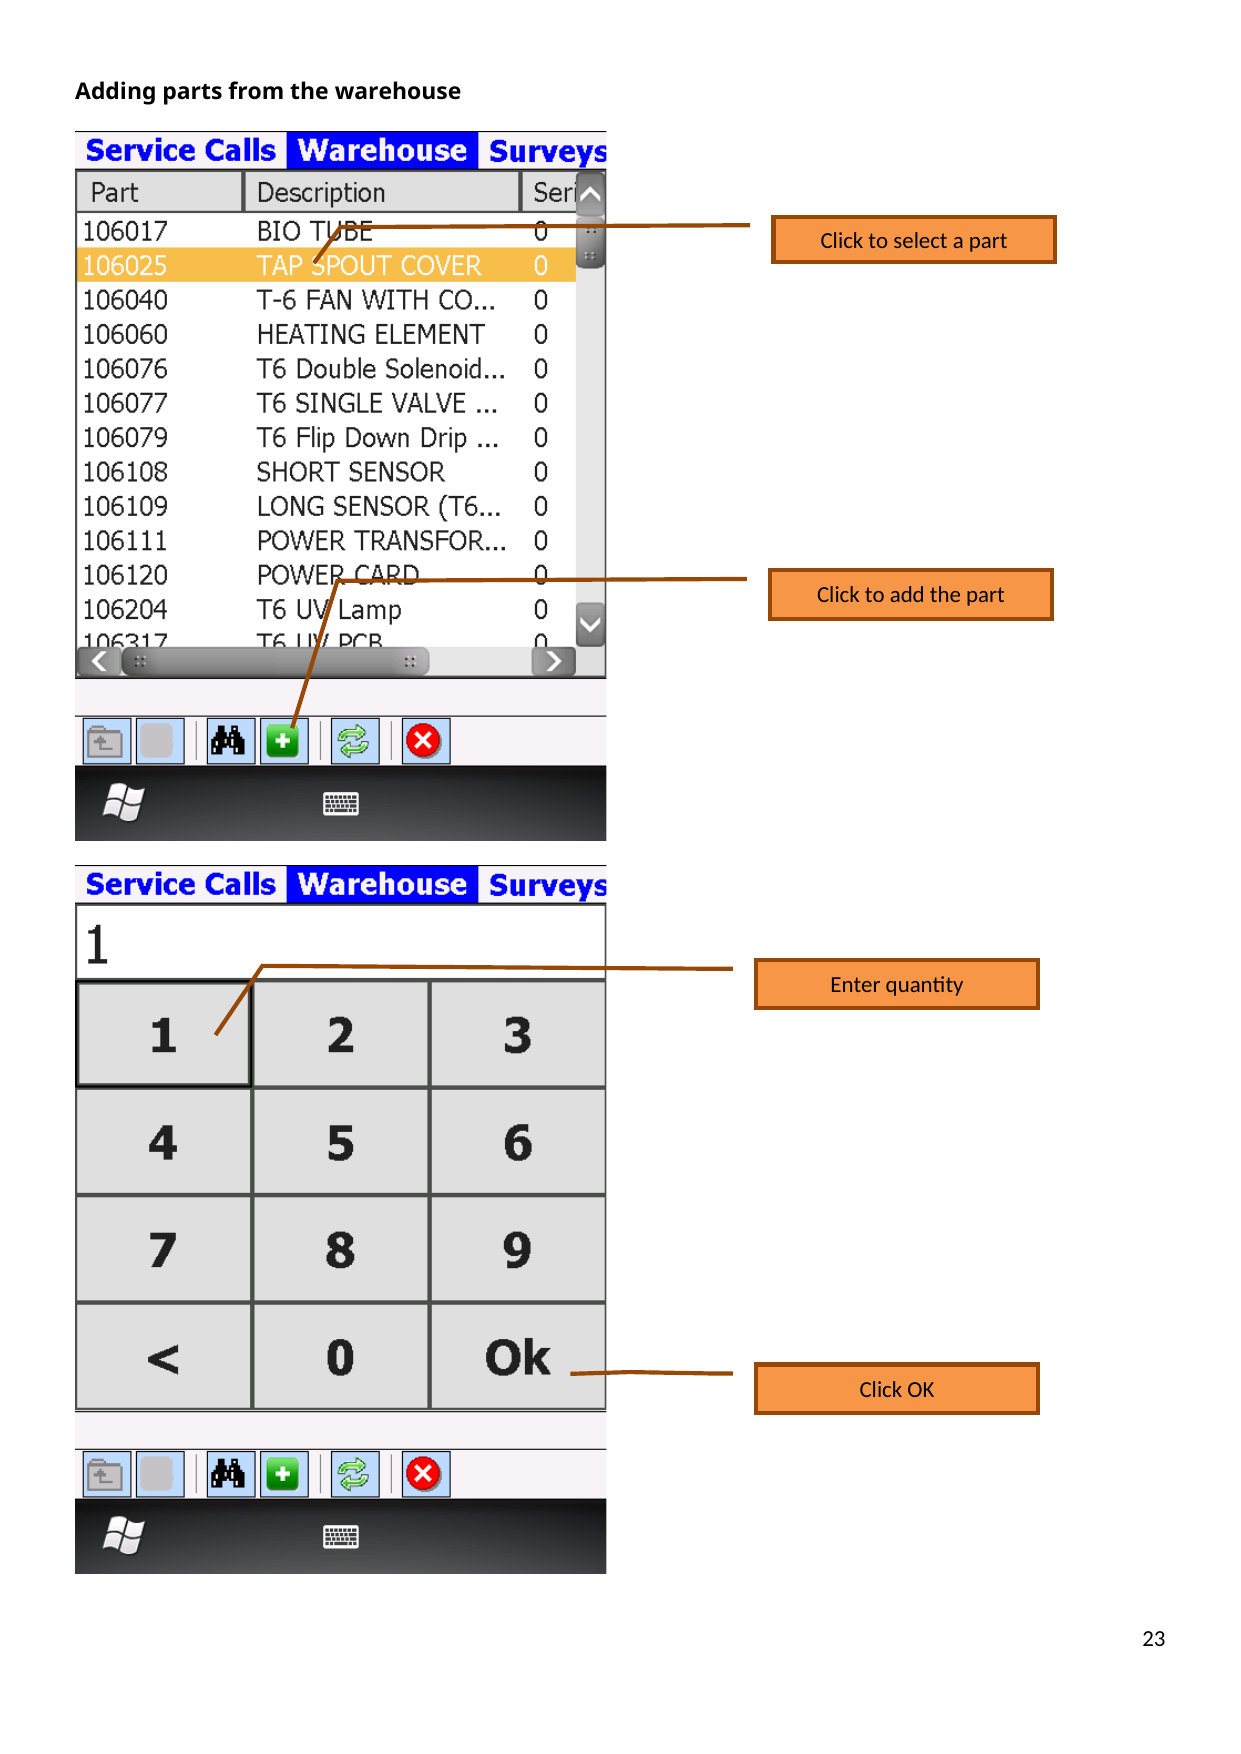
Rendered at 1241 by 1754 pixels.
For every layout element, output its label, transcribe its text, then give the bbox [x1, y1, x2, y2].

picture [75, 131, 607, 841]
picture [75, 865, 607, 1574]
text Adding parts from the warehouse [75, 75, 1165, 106]
